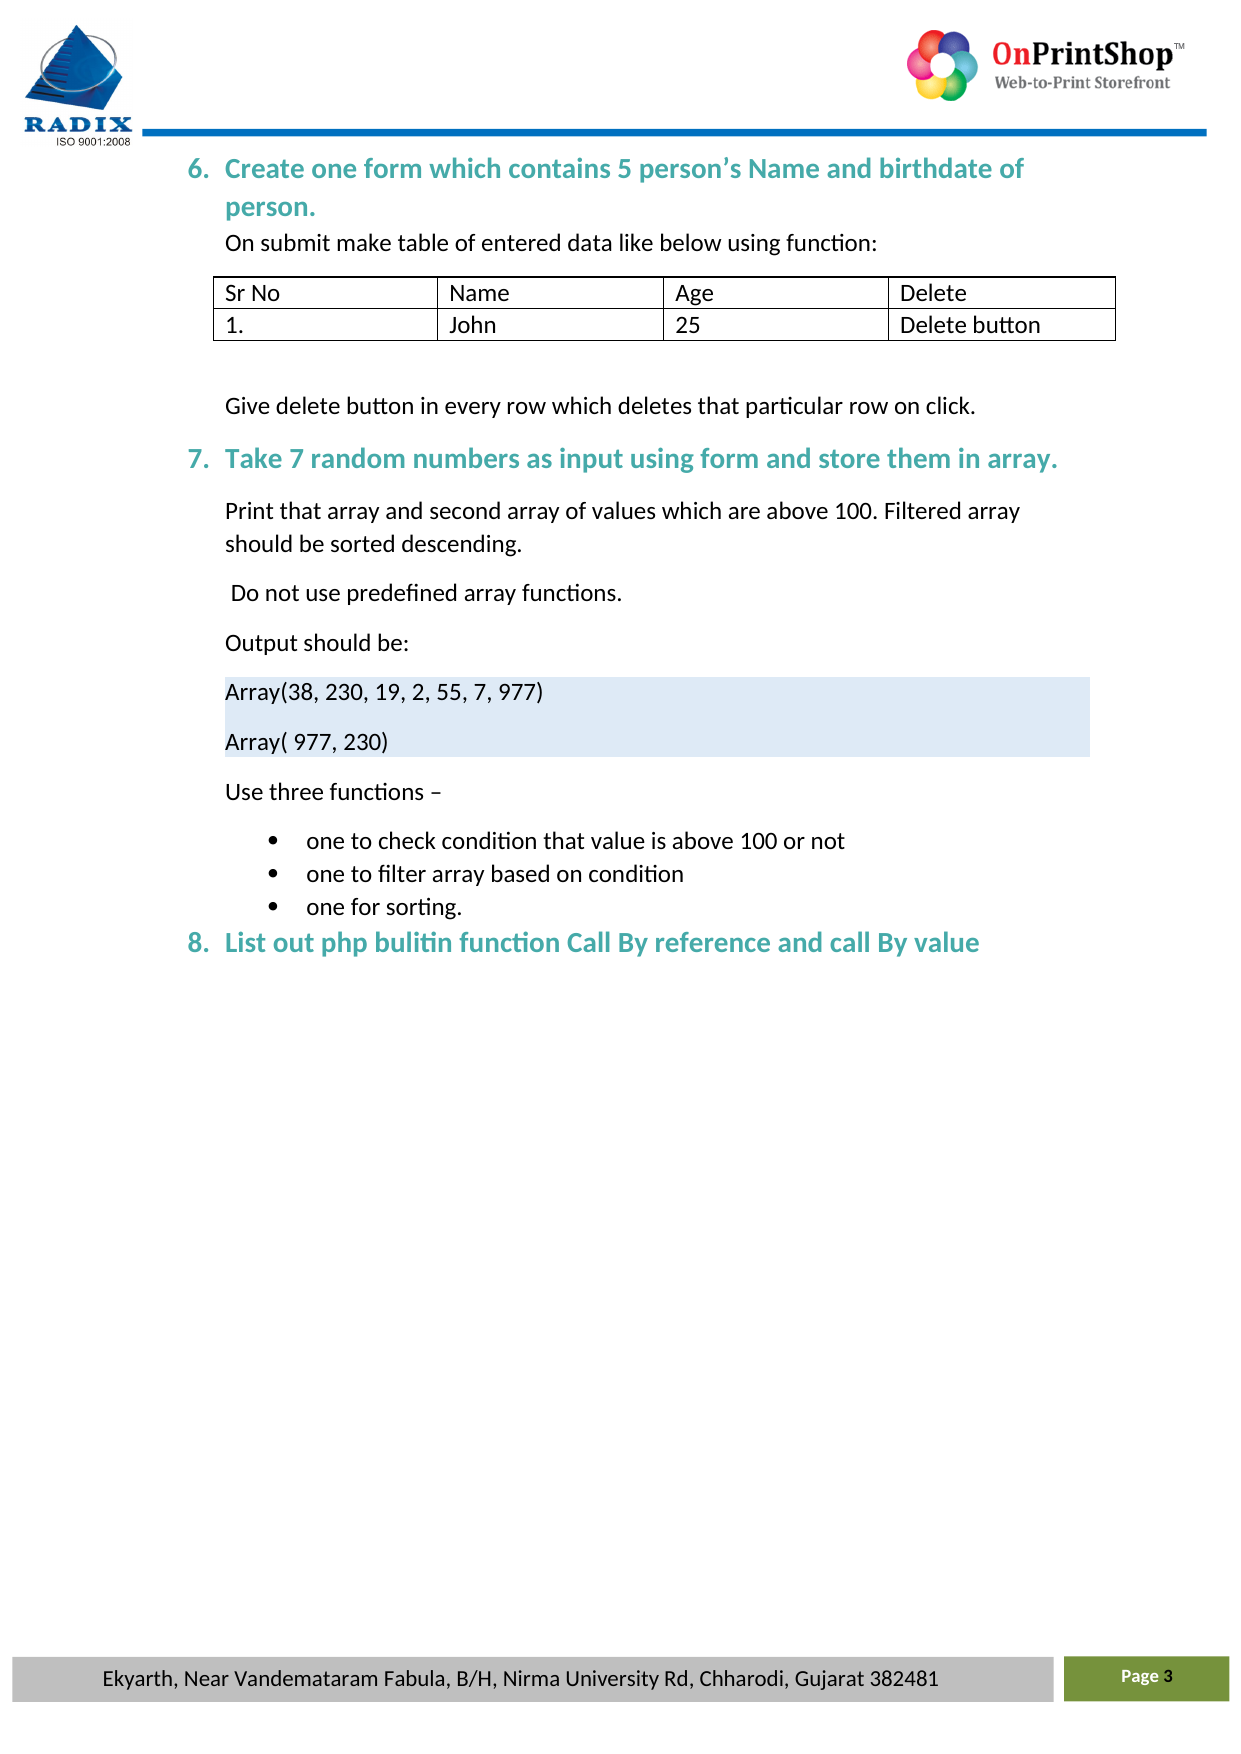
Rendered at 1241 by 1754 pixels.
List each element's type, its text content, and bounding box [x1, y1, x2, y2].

list one to filter array based on condition [269, 858, 1090, 889]
table_header Name [438, 278, 663, 308]
text Array(38, 230, 19, 2, 55, 7, 977) [225, 677, 1090, 707]
list Take 7 random numbers as input using form and store them in array. [187, 440, 1090, 475]
table_header Age [664, 278, 888, 308]
text Array( 977, 230) [225, 726, 1090, 757]
subtitle Create one form which contains 5 person’s Name and birthdate of person. [187, 150, 1090, 224]
picture [20, 18, 133, 147]
text Output should be: [225, 627, 1090, 657]
text On submit make table of entered data like below using function: [225, 227, 1090, 257]
text Use three functions – [225, 776, 1090, 806]
list one for sorting. [269, 891, 1090, 922]
table_cell Delete button [889, 309, 1115, 339]
picture [904, 23, 1192, 108]
list one to check condition that value is above 100 or not [269, 825, 1090, 856]
list List out php bulitin function Call By reference and call By value [187, 924, 1090, 960]
table_header Delete [889, 278, 1115, 308]
text Give delete button in every row which deletes that particular row on click. [225, 390, 1090, 421]
table_cell 1. [214, 309, 437, 339]
text Do not use predefined array functions. [225, 577, 1090, 608]
text Print that array and second array of values which are above 100. Filtered array should be sorted descending. [225, 495, 1090, 558]
table_cell John [438, 309, 663, 339]
table_header Sr No [214, 278, 437, 308]
table_cell 25 [664, 309, 888, 339]
